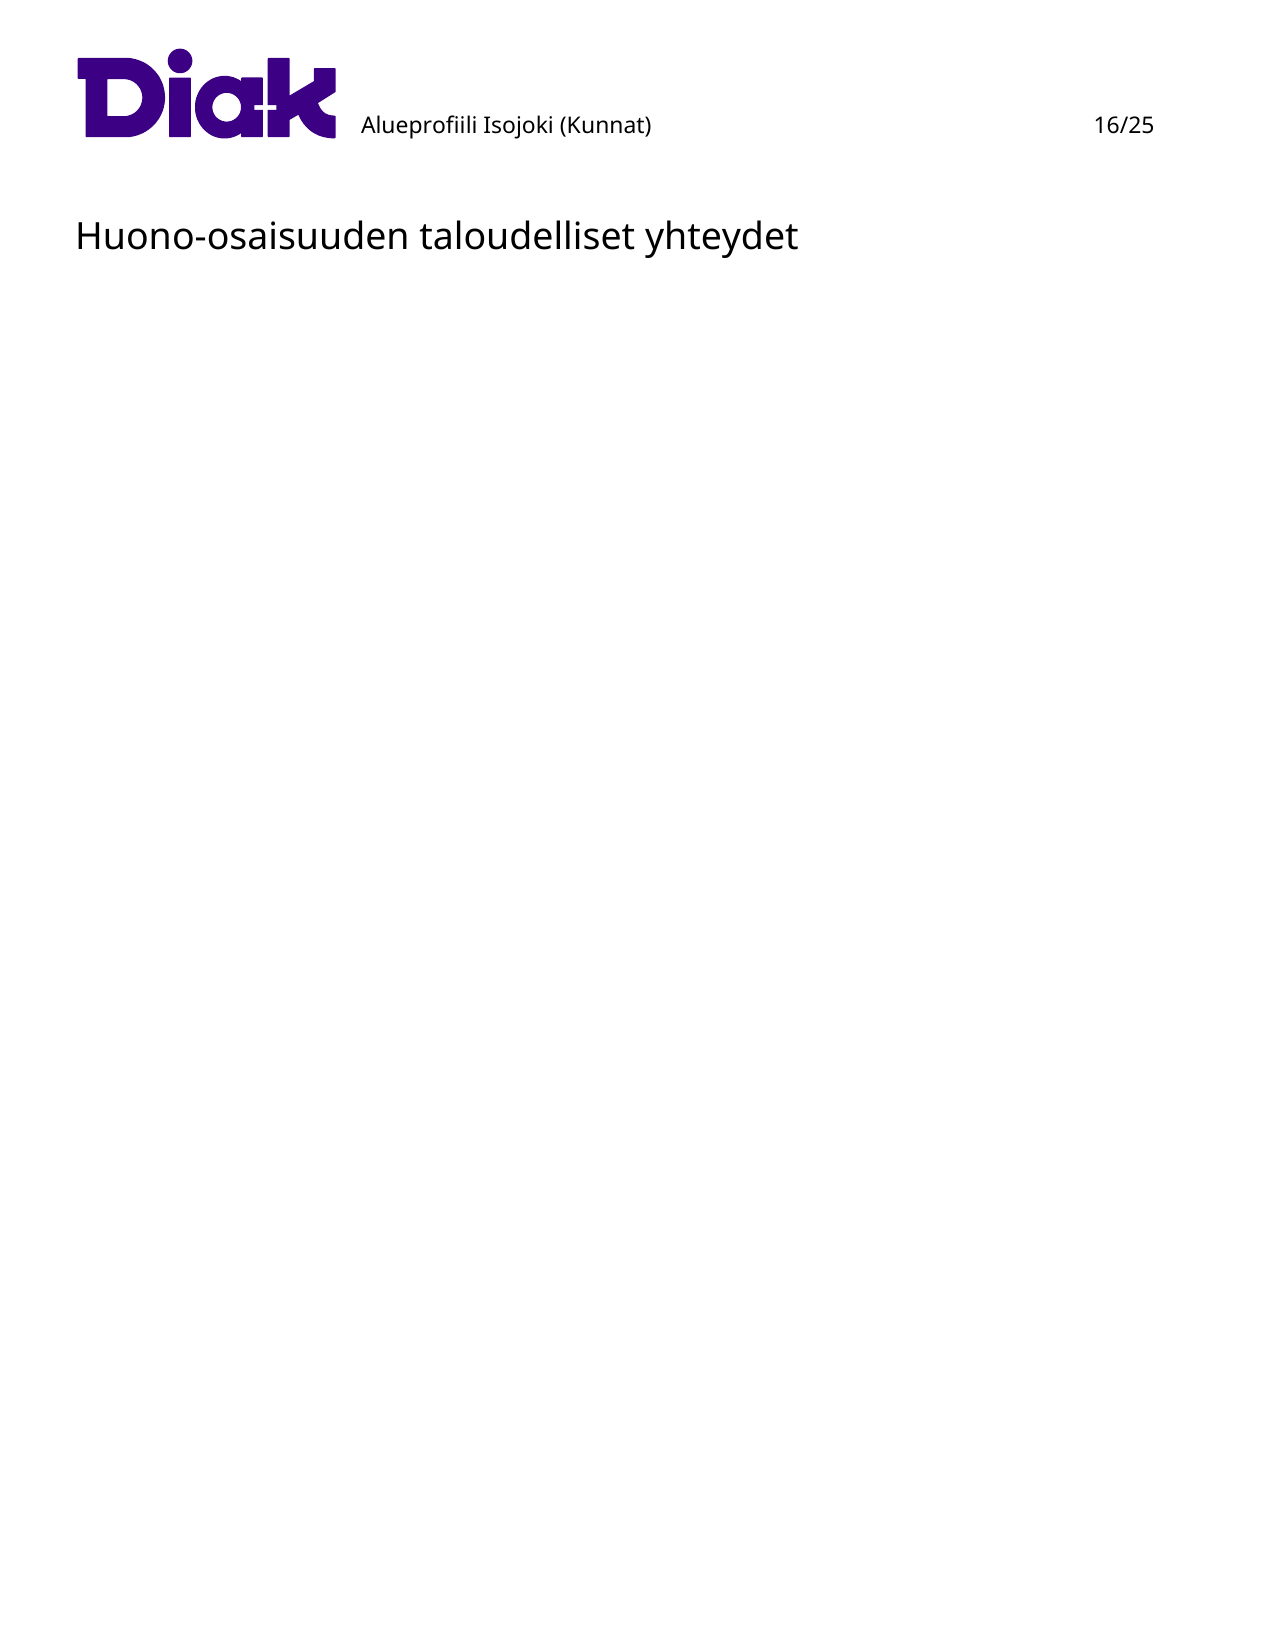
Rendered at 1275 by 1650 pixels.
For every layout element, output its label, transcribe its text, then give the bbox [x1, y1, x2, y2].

subtitle Huono-osaisuuden taloudelliset yhteydet [75, 209, 1200, 261]
